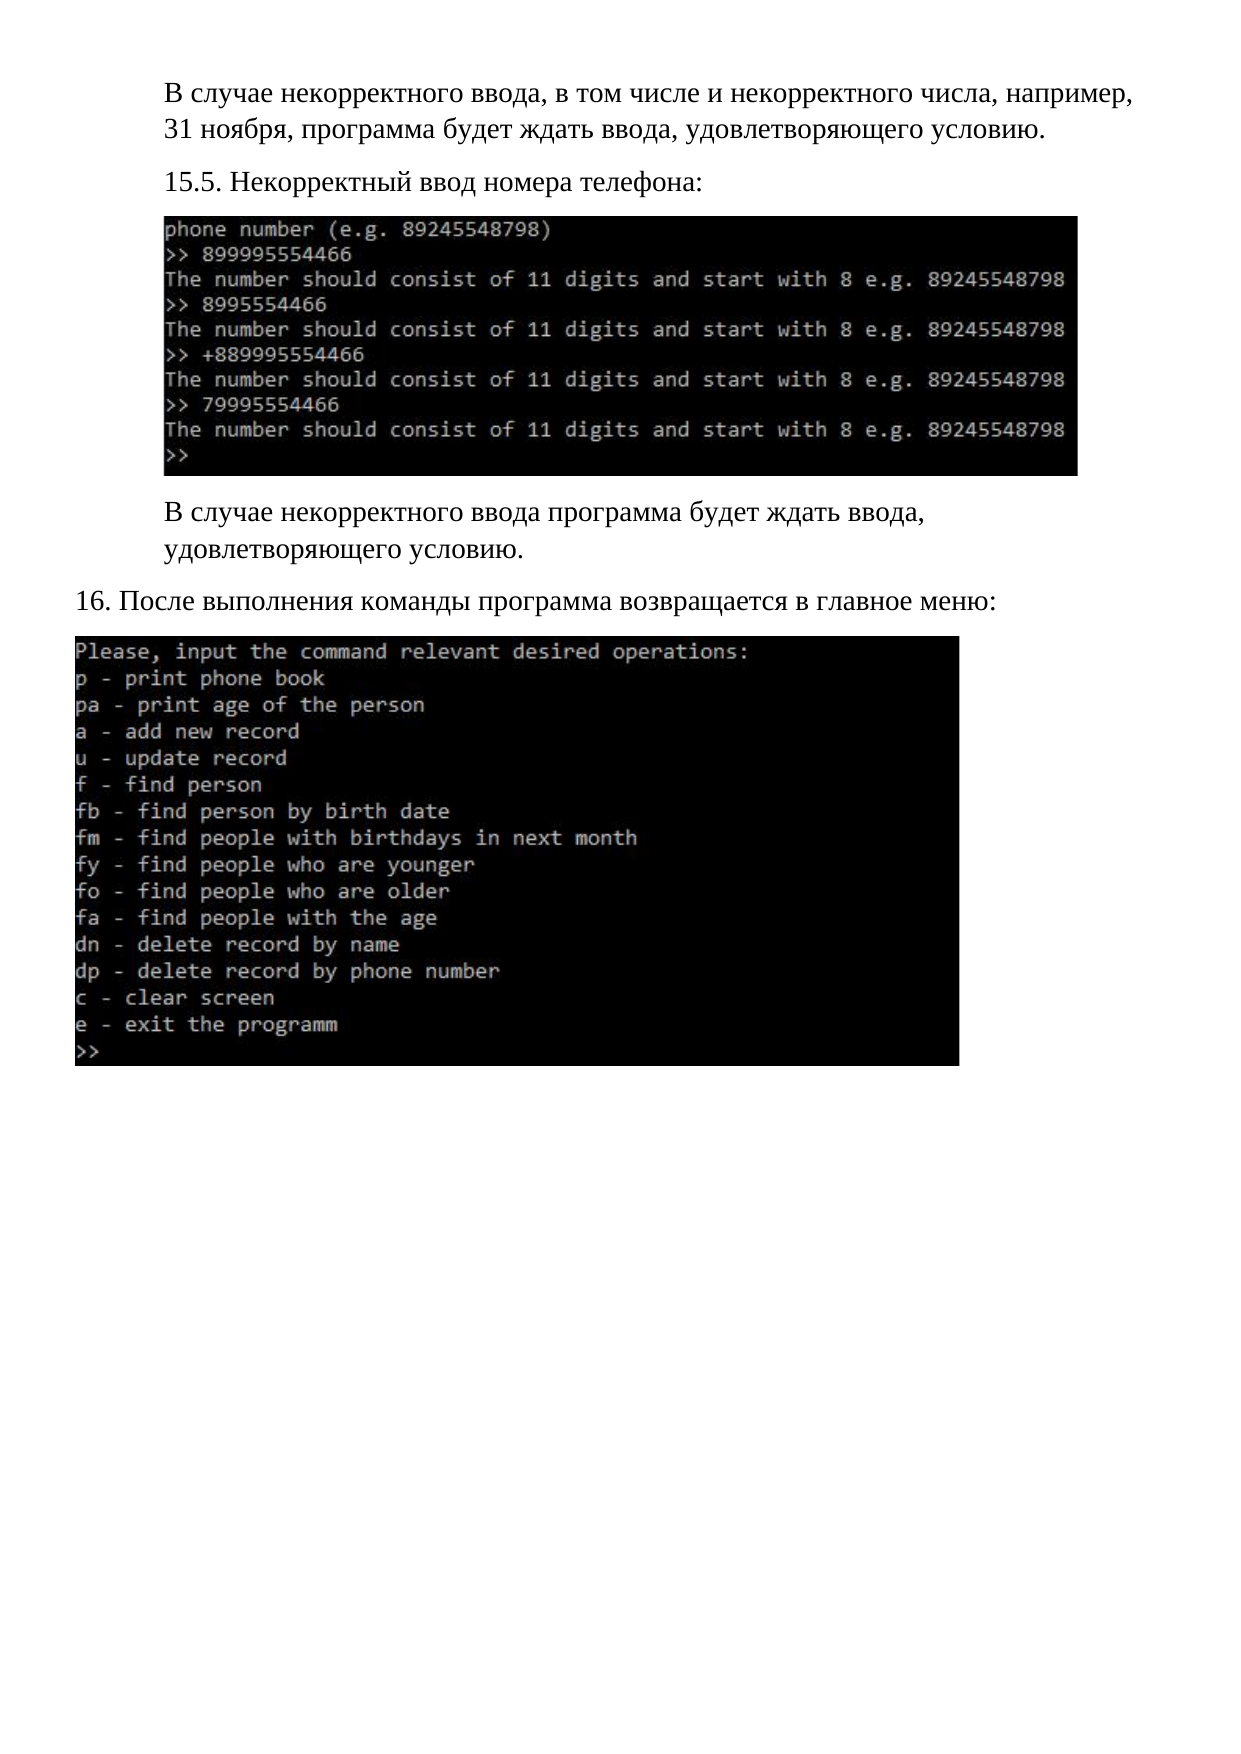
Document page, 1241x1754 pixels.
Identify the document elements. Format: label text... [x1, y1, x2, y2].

text 16. После выполнения команды программа возвращается в главное меню: [75, 583, 1165, 617]
text В случае некорректного ввода, в том числе и некорректного числа, например, 31 ноября, программа будет ждать ввода, удовлетворяющего условию. [164, 75, 1165, 145]
text 15.5. Некорректный ввод номера телефона: [164, 164, 1165, 197]
picture [75, 636, 960, 1066]
text В случае некорректного ввода программа будет ждать ввода, удовлетворяющего условию. [164, 494, 1165, 564]
picture [163, 216, 1078, 476]
